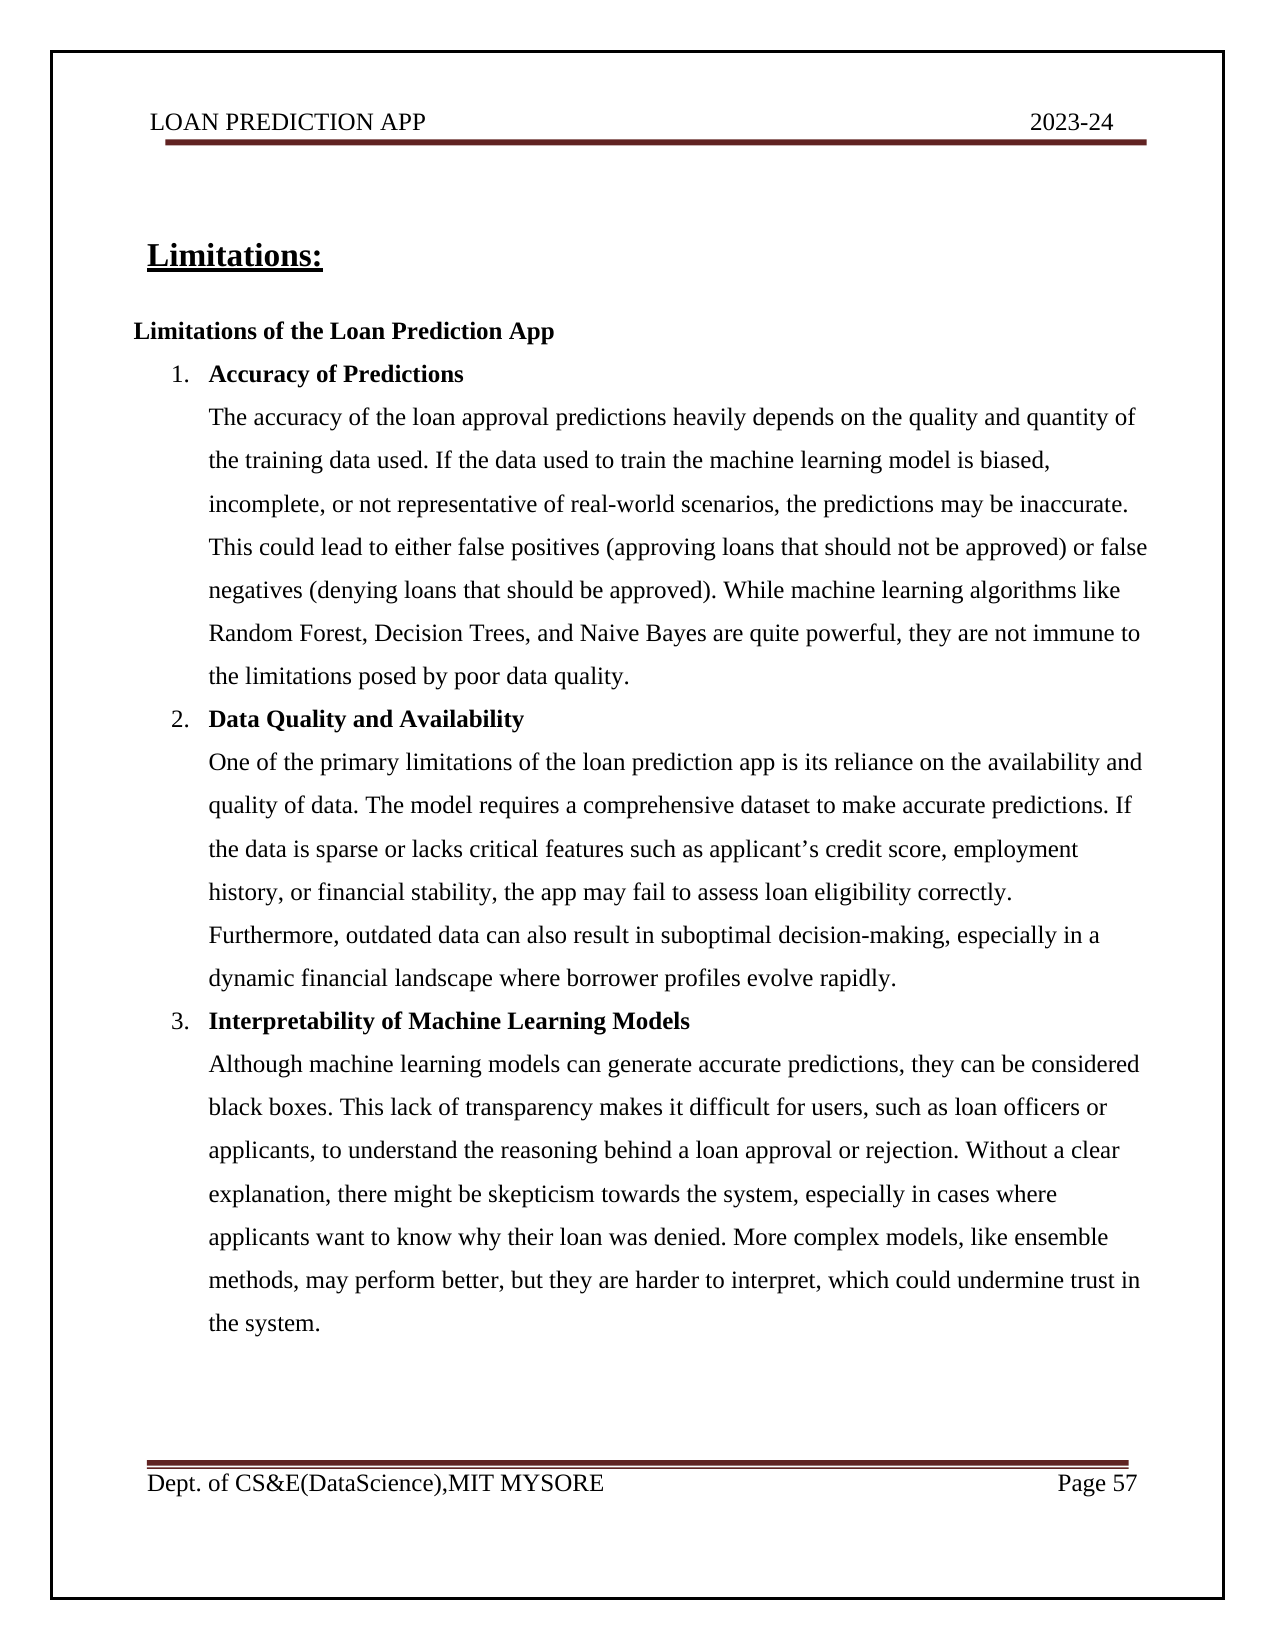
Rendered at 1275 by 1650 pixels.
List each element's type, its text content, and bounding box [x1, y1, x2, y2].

list Accuracy of Predictions The accuracy of the loan approval predictions heavily depends on the quality and quantity of the training data used. If the data used to train the machine learning model is biased, incomplete, or not representative of real-world scenarios, the predictions may be inaccurate. This could lead to either false positives (approving loans that should not be approved) or false negatives (denying loans that should be approved). While machine learning algorithms like Random Forest, Decision Trees, and Naive Bayes are quite powerful, they are not immune to the limitations posed by poor data quality. [171, 359, 1148, 690]
text Limitations of the Loan Prediction App [133, 316, 1148, 345]
list Interpretability of Machine Learning Models Although machine learning models can generate accurate predictions, they can be considered black boxes. This lack of transparency makes it difficult for users, such as loan officers or applicants, to understand the reasoning behind a loan approval or rejection. Without a clear explanation, there might be skepticism towards the system, especially in cases where applicants want to know why their loan was denied. More complex models, like ensemble methods, may perform better, but they are harder to interpret, which could undermine trust in the system. [171, 1006, 1148, 1337]
text Limitations: [147, 235, 1148, 273]
list Data Quality and Availability One of the primary limitations of the loan prediction app is its reliance on the availability and quality of data. The model requires a comprehensive dataset to make accurate predictions. If the data is sparse or lacks critical features such as applicant’s credit score, employment history, or financial stability, the app may fail to assess loan eligibility correctly. Furthermore, outdated data can also result in suboptimal decision-making, especially in a dynamic financial landscape where borrower profiles evolve rapidly. [171, 704, 1148, 992]
